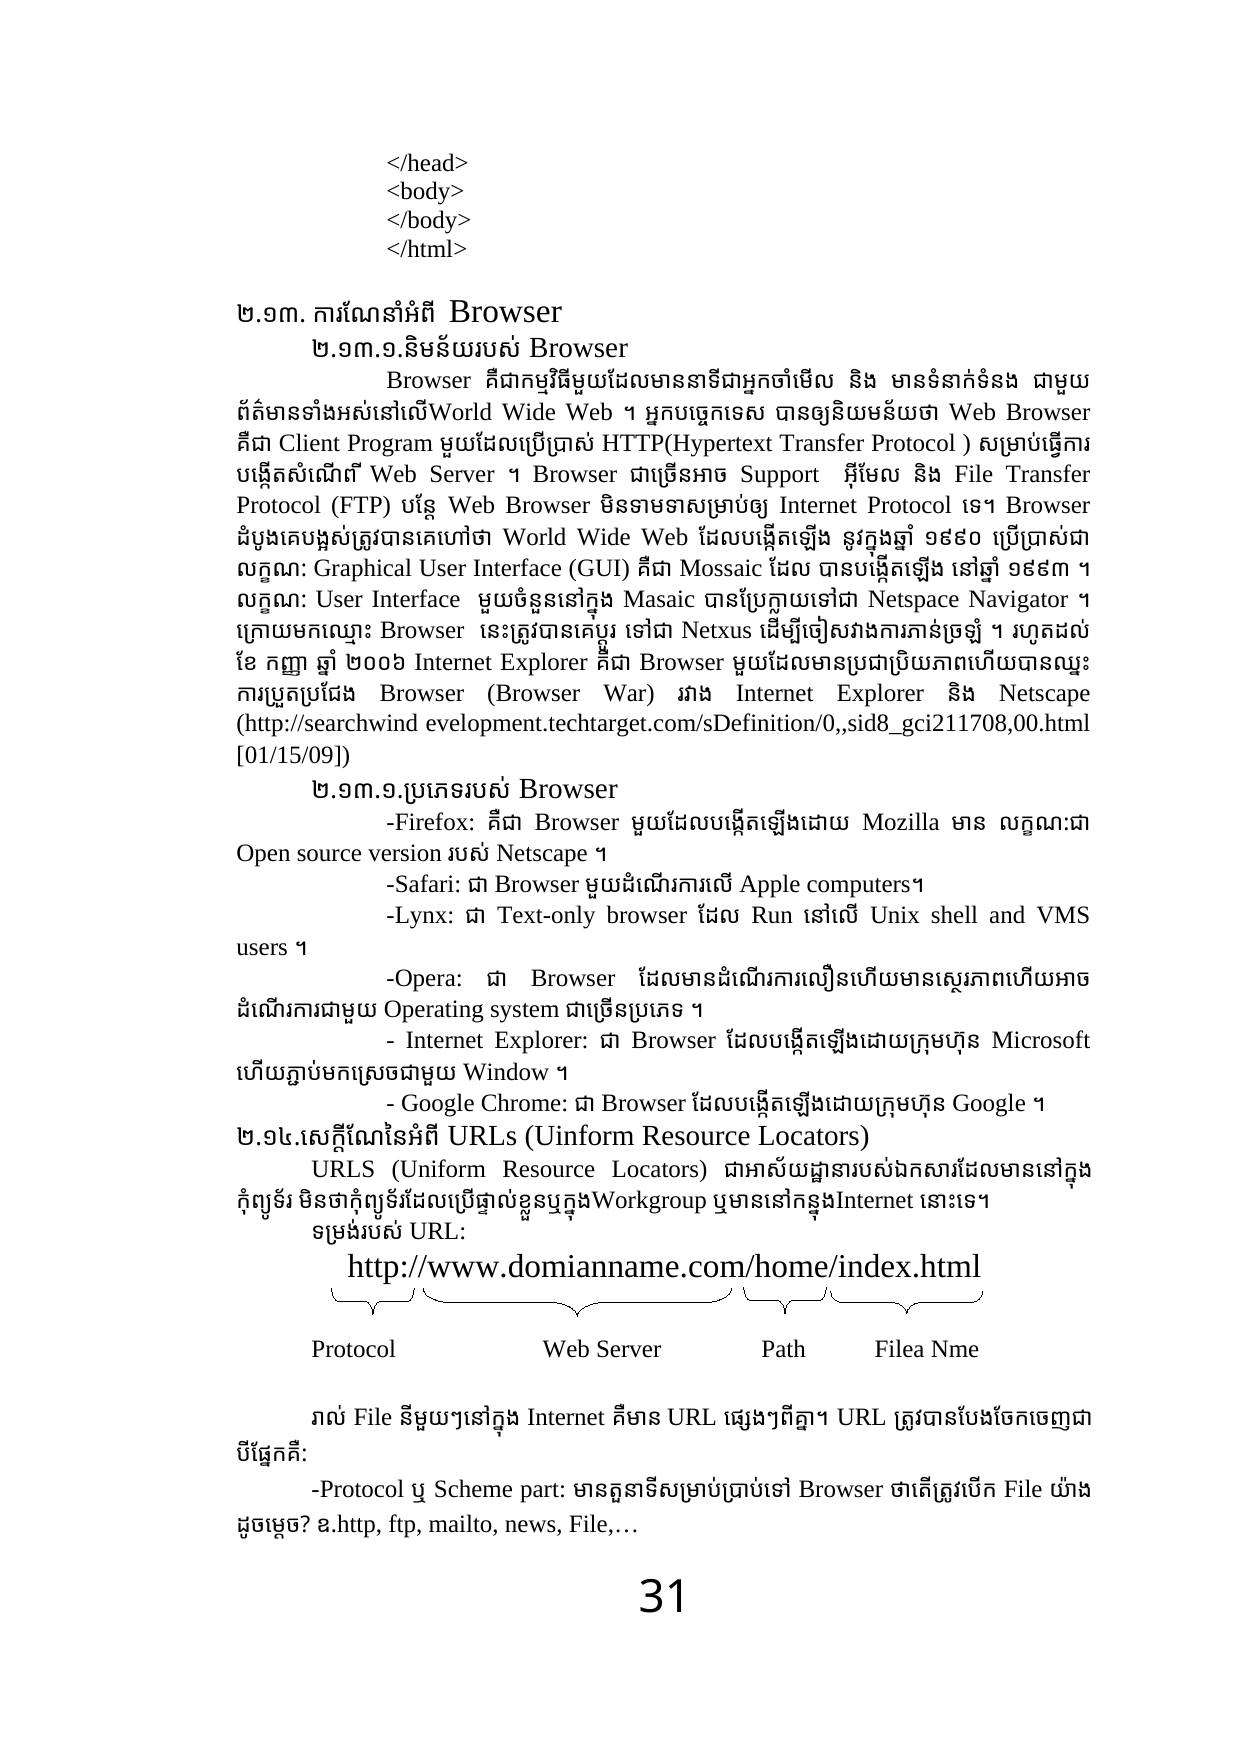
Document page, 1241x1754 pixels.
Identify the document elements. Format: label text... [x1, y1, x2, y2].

list </head> [386, 148, 1092, 176]
text -Firefox: គឺជា Browser មួយដែលបង្កើតឡើងដោយ Mozilla មាន លក្ខណ:ជា​Open source version របស់ Netscape ។ [236, 806, 1090, 868]
text URLS (Uniform Resource Locators) ជាអាស័យដ្ឋានារបស់ឯកសារដែលមាននៅក្នុងកុំព្យូទ័រ មិន​ថាកុំព្យូទ័រដែលប្រើផ្ទាល់ខ្លួន​ឬក្នុង​Workgroup ឬមាននៅកន្នុង​Internet នោះទេ។ [236, 1153, 1092, 1215]
text -Safari: ជា Browser មួយដំណើរការលើ Apple computers។ [236, 868, 1090, 899]
text Browser គឺជាកម្មវិធីមួយដែលមាននាទីជាអ្នកចាំមើល និង មានទំនាក់ទំនង ជាមួយព័ត៌មានទាំងអស់នៅលើ​World Wide Web ។ អ្នកបច្ចេកទេស បានឲ្យនិយមន័យថា Web Browser គឺជា Client Program មួយដែលប្រើប្រាស់ HTTP(Hypertext Transfer Protocol ) សម្រាប់ធ្វើការបង្កើតសំណើពី Web Server ។​ Browser ជាច្រើនអាច Support អ៊ីមែល និង​ File Transfer Protocol (FTP) បន្តែ Web Browser មិនទាមទាសម្រាប់ឲ្យ Internet Protocol ទេ។ Browser ដំបូងគេបង្អស់ត្រូវបានគេហៅថា World Wide Web ដែលបង្កើតឡើង នូវក្នុងឆ្នាំ ១៩៩០​ ប្រើប្រាស់ជាលក្ខណ: Graphical User Interface (GUI) គឺជា​ Mossaic ដែល បានបង្កើតឡើង នៅឆ្នាំ ១៩៩៣​ ។ លក្ខណ: User Interface មួយចំនួននៅក្នុង Masaic បានប្រែក្លាយទៅជា Netspace Navigator ។ ក្រោយមកឈ្មោះ Browser នេះត្រូវបានគេប្តូរ ទៅជា Netxus ដើម្បីចៀសវាងការភាន់ច្រឡំ ។ រហូតដល់ខែ កញ្ញា ឆ្នាំ ២០០៦ Internet Explorer គឺជា Browser មួយដែលមានប្រជាប្រិយភាពហើយបានឈ្នះការប្រួតប្រជែង Browser (Browser War) រវាង Internet Explorer និង Netscape (http://searchwind evelopment.techtarget.com/sDefinition/0,,sid8_gci211708,00.html [01/15/09]) [236, 364, 1090, 771]
text -Lynx: ជា Text-only browser ដែល Run នៅលើ Unix shell and VMS users ។ [236, 899, 1090, 962]
text ២.១៤.សេក្តីណែនៃអំពី URLs (Uinform Resource Locators) [236, 1118, 1092, 1153]
text -Opera: ជា Browser ដែលមានដំណើរការលឿនហើយមានស្ថេរភាពហើយអាចដំណើរការជាមួយ Operating system ជាច្រើនប្រភេទ ។ [236, 962, 1090, 1024]
text ២.១៣.១.ប្រភេទរបស់ Browser [236, 771, 1090, 806]
text រាល់ File នីមួយៗនៅក្នុង Internet គឺមានURL ផ្សេងៗពីគ្នា។ URL ត្រូវបានបែងចែក​ចេញជាបីផ្នែកគឺ: [236, 1401, 1092, 1468]
text http://www.domianname.com/home/index.html [236, 1246, 1092, 1285]
text - Internet Explorer: ជា Browser ដែលបង្កើតឡើងដោយក្រុមហ៊ុន Microsoft ហើយភ្ជាប់មកស្រេចជាមួយ Window ។ [236, 1024, 1090, 1087]
text ទម្រង់របស់ URL: [236, 1215, 1092, 1246]
text -Protocol ឬ Scheme part: មានតួនាទីសម្រាប់ប្រាប់ទៅ Browser ថាតើត្រូវបើក​ File យ៉ាង​ដូចម្តេច? ឧ.http, ftp, mailto, news, File,… [236, 1472, 1092, 1540]
list </body> [386, 205, 1092, 234]
text - Google Chrome: ជា Browser ដែលបង្កើតឡើងដោយក្រុមហ៊ុន Google ។ [236, 1087, 1090, 1118]
list </html> [386, 234, 1092, 263]
text ២.១៣.១.និមន័យរបស់ Browser [236, 330, 1091, 364]
text Protocol Web Server Path Filea Nme [311, 1334, 1092, 1363]
list <body> [386, 176, 1092, 205]
text ២.១៣. ការណែនាំអំពី Browser [236, 291, 1092, 330]
